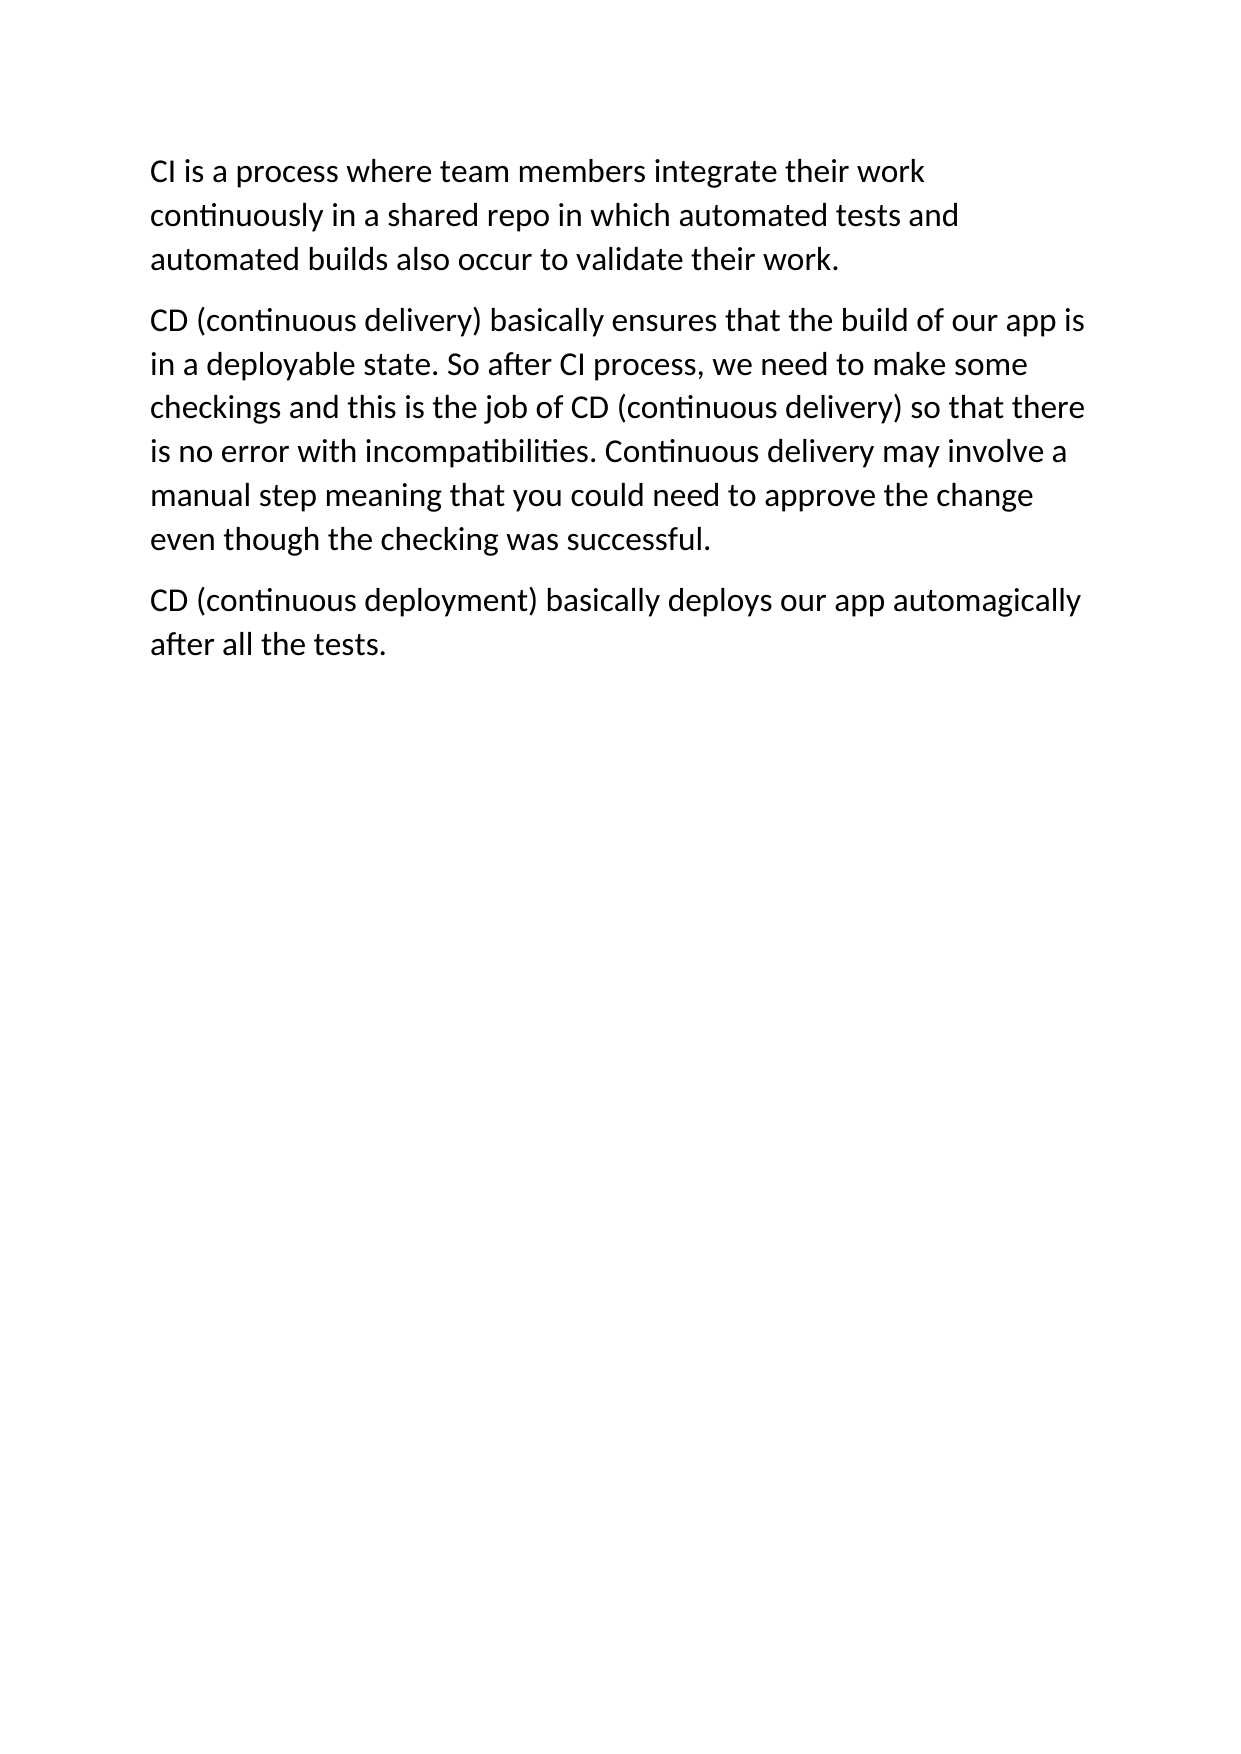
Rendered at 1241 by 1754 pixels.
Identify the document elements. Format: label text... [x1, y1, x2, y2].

text CD (continuous deployment) basically deploys our app automagically after all the tests. [150, 579, 1097, 664]
text CI is a process where team members integrate their work continuously in a shared repo in which automated tests and automated builds also occur to validate their work. [150, 150, 1097, 279]
text CD (continuous delivery) basically ensures that the build of our app is in a deployable state. So after CI process, we need to make some checkings and this is the job of CD (continuous delivery) so that there is no error with incompatibilities. Continuous delivery may involve a manual step meaning that you could need to approve the change even though the checking was successful. [150, 298, 1097, 559]
